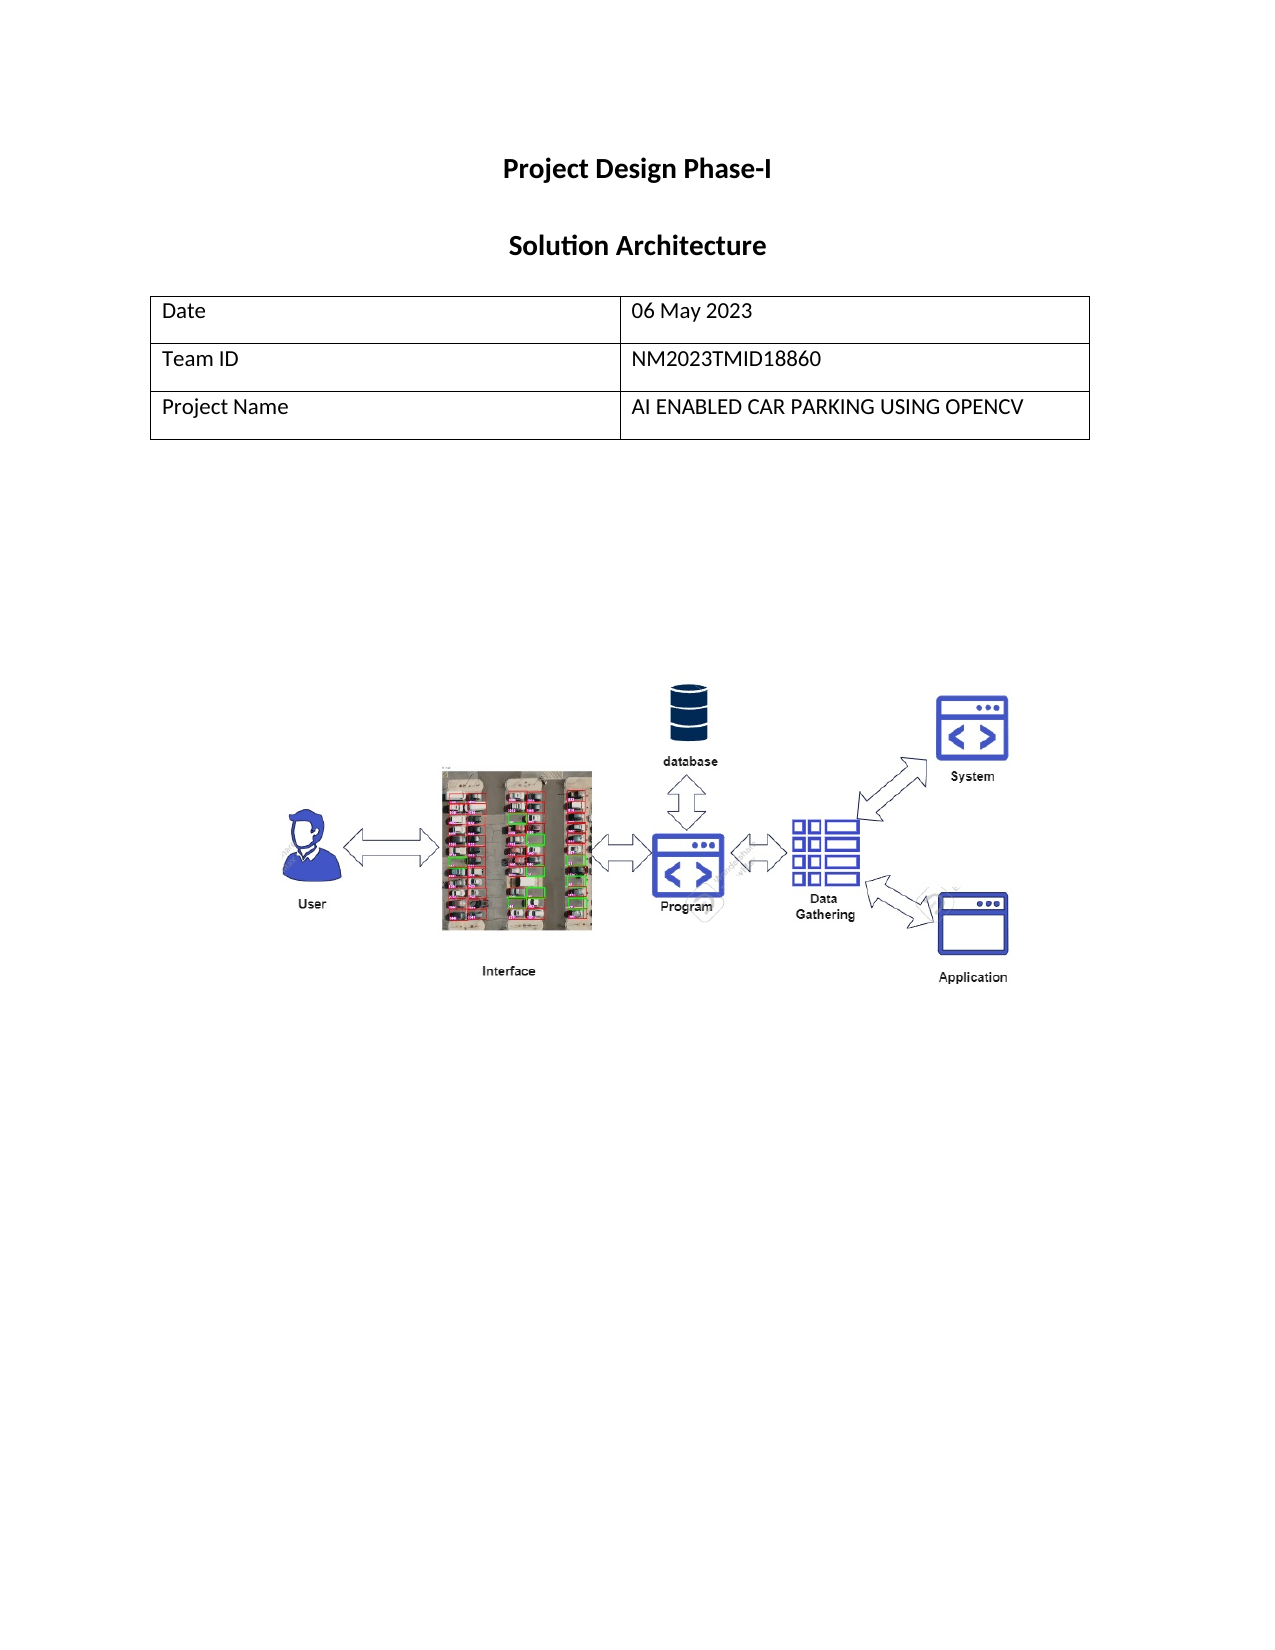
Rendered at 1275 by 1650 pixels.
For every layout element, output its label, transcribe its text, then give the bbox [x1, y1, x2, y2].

table_cell NM2023TMID18860 [621, 344, 1089, 391]
table_cell Team ID [151, 344, 620, 391]
table_cell Project Name [151, 392, 620, 439]
text Solution Architecture [150, 227, 1125, 262]
table_header Date [151, 297, 620, 343]
text Project Design Phase-I [150, 150, 1125, 186]
picture [150, 533, 1125, 1224]
table_header 06 May 2023 [621, 297, 1089, 343]
table_cell AI ENABLED CAR PARKING USING OPENCV [621, 392, 1089, 439]
